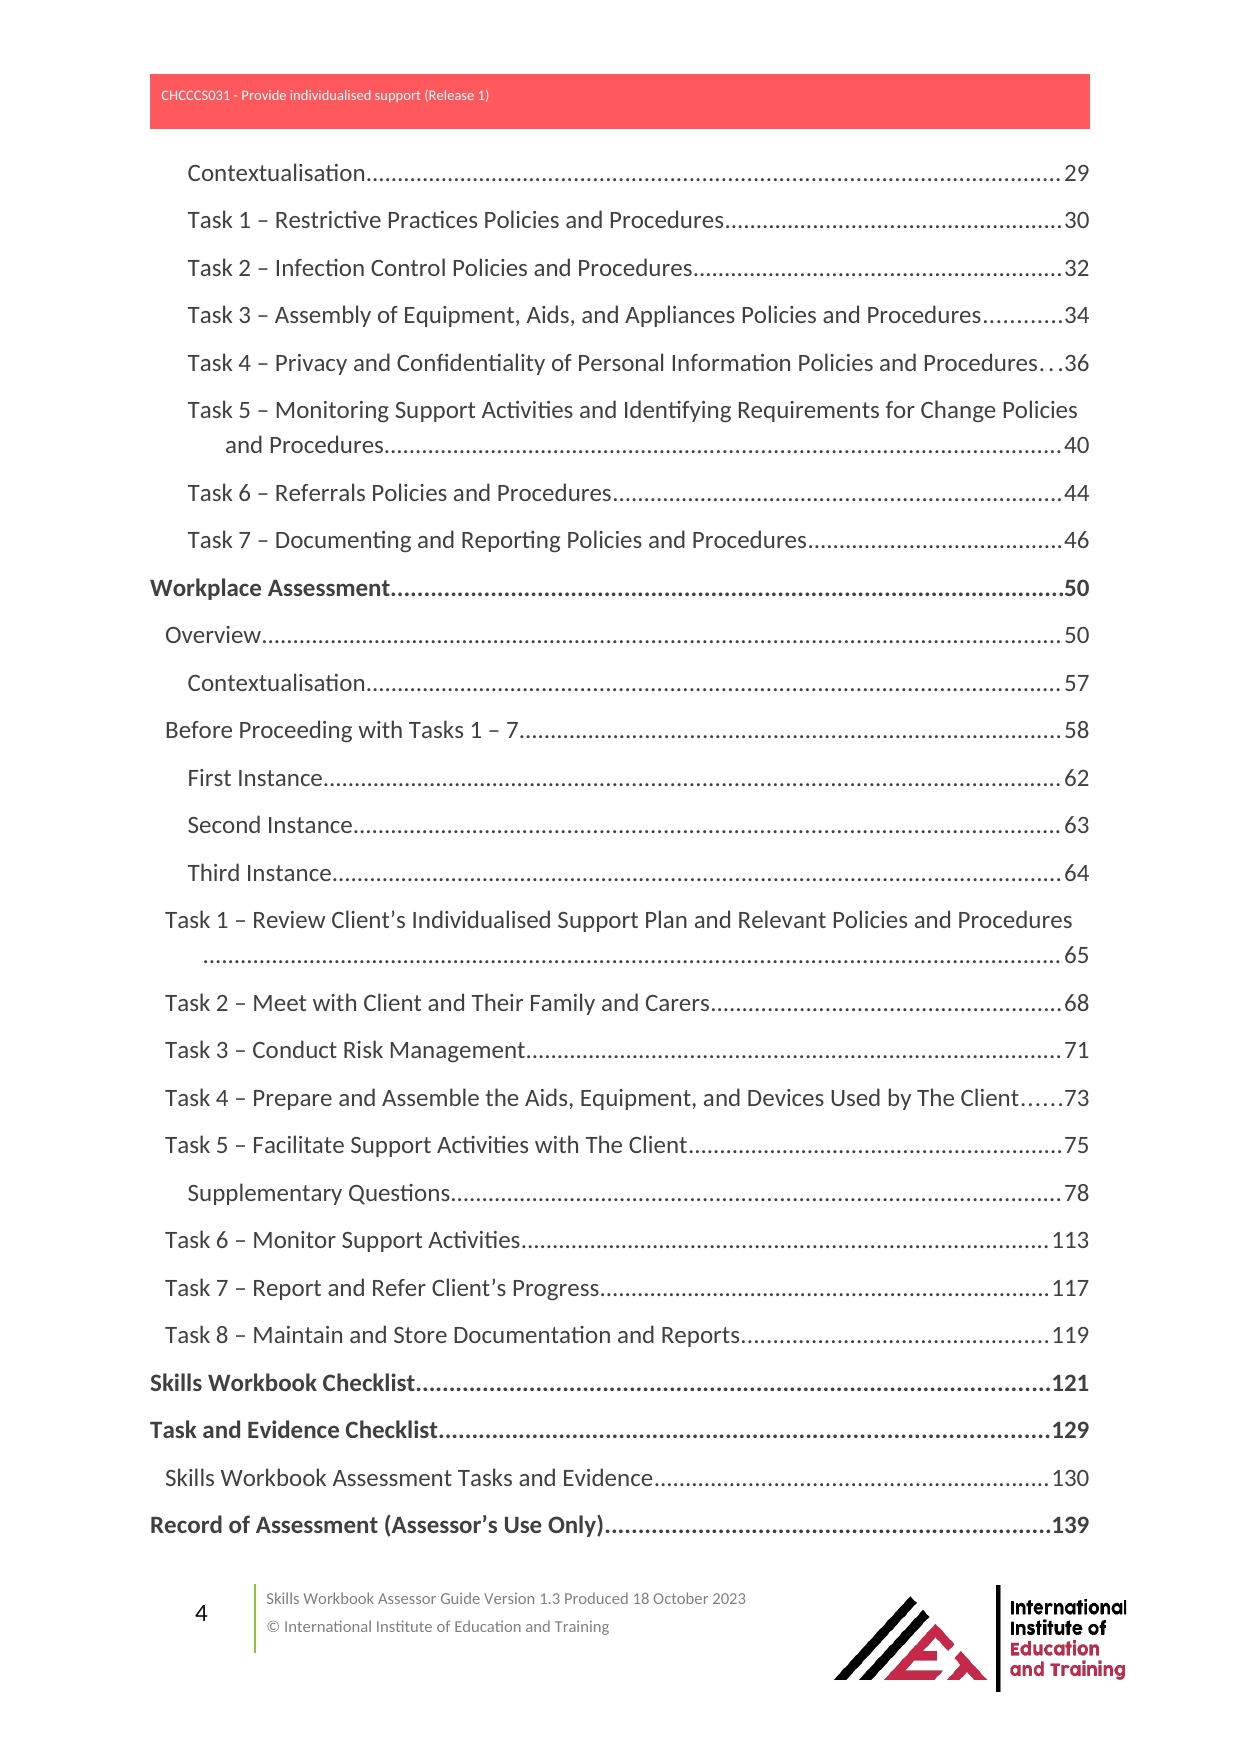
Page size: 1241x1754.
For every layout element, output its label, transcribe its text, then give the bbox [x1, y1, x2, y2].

text First Instance 62 [187, 762, 1080, 792]
text Contextualisation 57 [187, 667, 1080, 697]
text Task 1 – Review Client’s Individualised Support Plan and Relevant Policies and Procedures 65 [165, 904, 1080, 970]
text Overview 50 [165, 619, 1080, 650]
text Task 6 – Monitor Support Activities 113 [165, 1224, 1080, 1255]
text Third Instance 64 [187, 857, 1080, 887]
text Workplace Assessment 50 [150, 572, 1080, 602]
text Before Proceeding with Tasks 1 – 7 58 [165, 714, 1080, 745]
text Task 2 – Infection Control Policies and Procedures 32 [187, 252, 1080, 282]
text Task 7 – Report and Refer Client’s Progress 117 [165, 1272, 1080, 1302]
text Second Instance 63 [187, 809, 1080, 840]
text Task 3 – Conduct Risk Management 71 [165, 1034, 1080, 1065]
text Task 8 – Maintain and Store Documentation and Reports 119 [165, 1319, 1080, 1350]
text Skills Workbook Assessment Tasks and Evidence 130 [165, 1462, 1080, 1492]
text Task and Evidence Checklist 129 [150, 1414, 1080, 1445]
text Task 4 – Privacy and Confidentiality of Personal Information Policies and Procedures 36 [187, 347, 1080, 377]
text Contextualisation 29 [187, 157, 1080, 187]
text Task 4 – Prepare and Assemble the Aids, Equipment, and Devices Used by The Client 73 [165, 1082, 1080, 1112]
text Record of Assessment (Assessor’s Use Only) 139 [150, 1509, 1080, 1540]
text Skills Workbook Checklist 121 [150, 1367, 1080, 1397]
text Task 2 – Meet with Client and Their Family and Carers 68 [165, 987, 1080, 1017]
text Supplementary Questions 78 [187, 1177, 1080, 1207]
text Task 3 – Assembly of Equipment, Aids, and Appliances Policies and Procedures 34 [187, 299, 1080, 330]
text Task 1 – Restrictive Practices Policies and Procedures 30 [187, 204, 1080, 235]
text Task 7 – Documenting and Reporting Policies and Procedures 46 [187, 524, 1080, 555]
picture [833, 1585, 1127, 1692]
text Task 5 – Monitoring Support Activities and Identifying Requirements for Change Policies and Procedures 40 [187, 394, 1080, 460]
text Task 6 – Referrals Policies and Procedures 44 [187, 477, 1080, 507]
text Task 5 – Facilitate Support Activities with The Client 75 [165, 1129, 1080, 1160]
